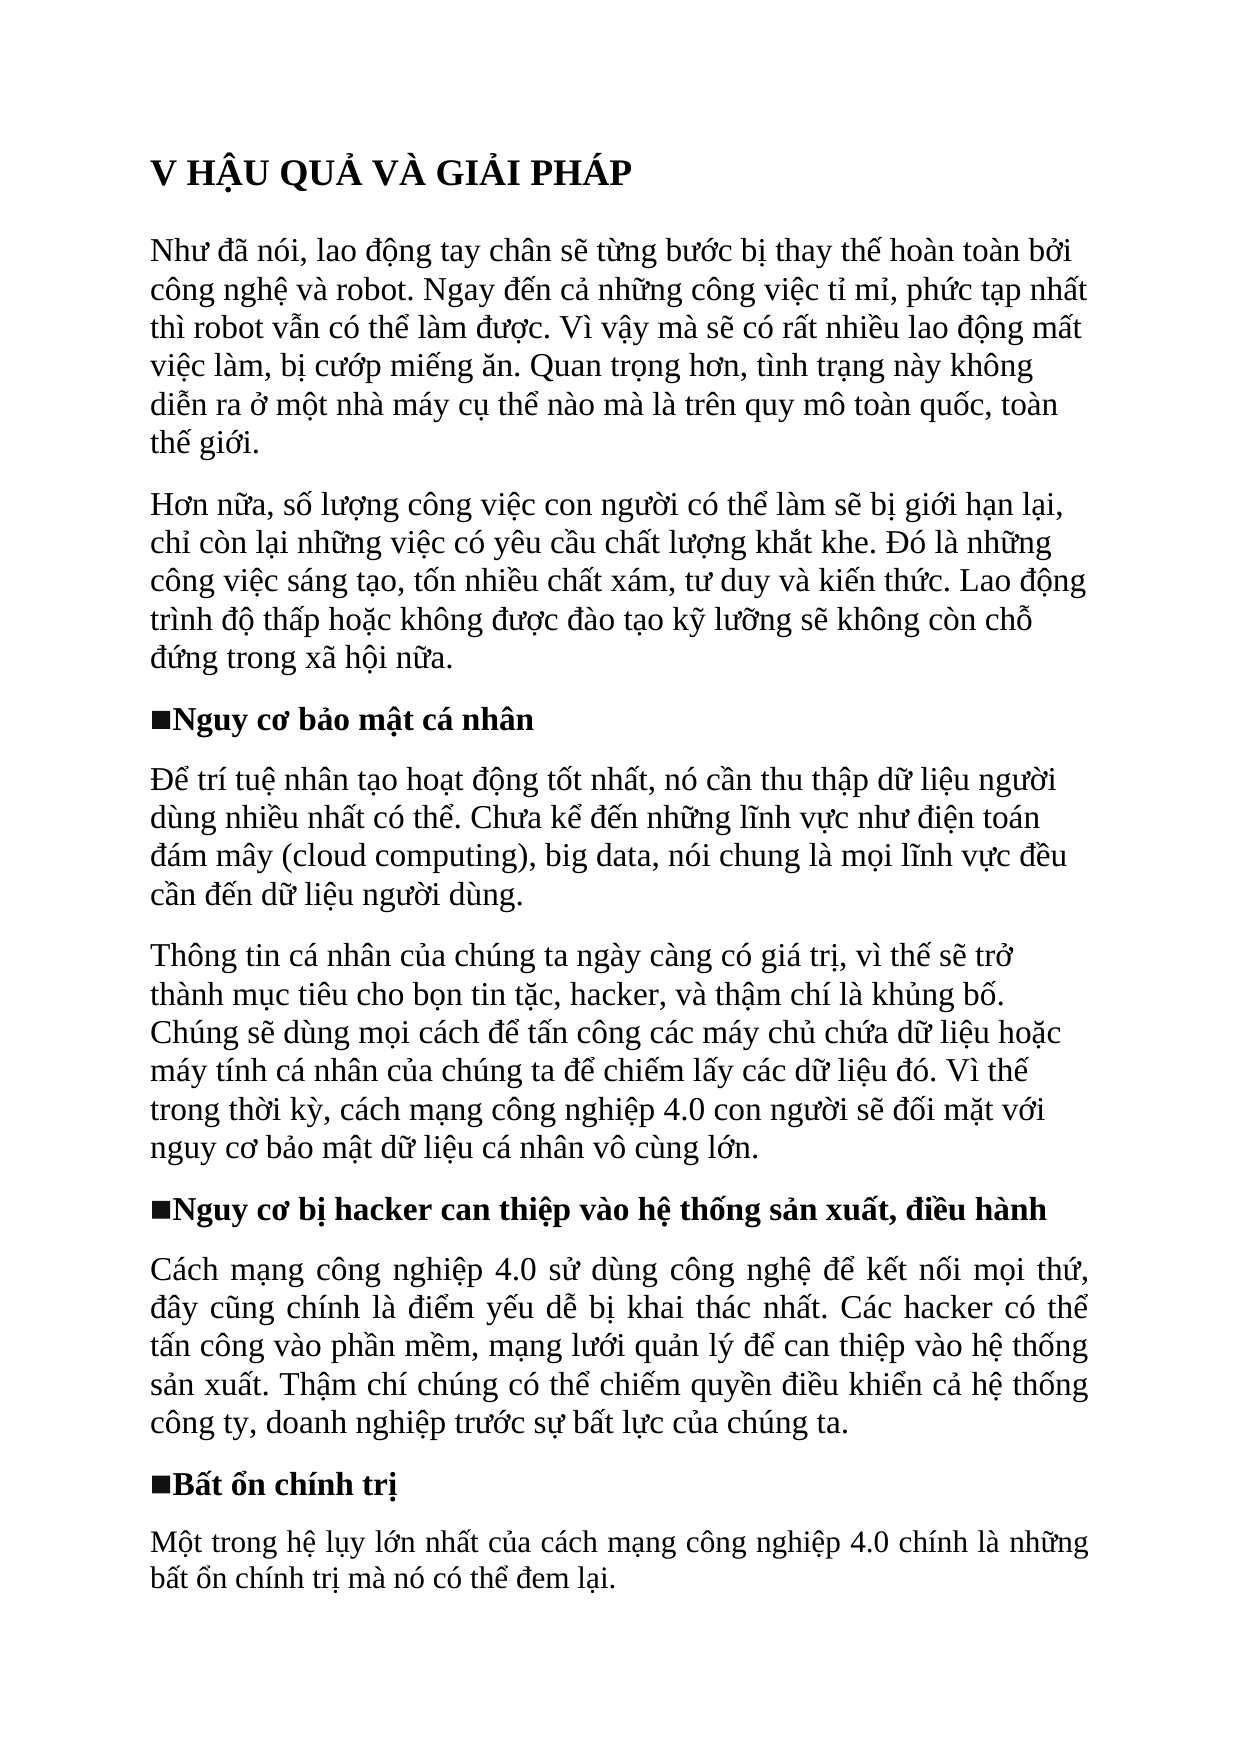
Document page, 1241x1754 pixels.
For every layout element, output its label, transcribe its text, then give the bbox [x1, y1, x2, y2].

text Để trí tuệ nhân tạo hoạt động tốt nhất, nó cần thu thập dữ liệu người dùng nhiều nhất có thể. Chưa kể đến những lĩnh vực như điện toán đám mây (cloud computing), big data, nói chung là mọi lĩnh vực đều cần đến dữ liệu người dùng. [150, 759, 1090, 912]
subtitle Bất ổn chính trị [150, 1464, 1090, 1502]
text Hơn nữa, số lượng công việc con người có thể làm sẽ bị giới hạn lại, chỉ còn lại những việc có yêu cầu chất lượng khắt khe. Đó là những công việc sáng tạo, tốn nhiều chất xám, tư duy và kiến thức. Lao động trình độ thấp hoặc không được đào tạo kỹ lưỡng sẽ không còn chỗ đứng trong xã hội nữa. [150, 484, 1090, 676]
text Một trong hệ lụy lớn nhất của cách mạng công nghiệp 4.0 chính là những bất ổn chính trị mà nó có thể đem lại. [150, 1523, 1090, 1595]
text Thông tin cá nhân của chúng ta ngày càng có giá trị, vì thế sẽ trở thành mục tiêu cho bọn tin tặc, hacker, và thậm chí là khủng bố. Chúng sẽ dùng mọi cách để tấn công các máy chủ chứa dữ liệu hoặc máy tính cá nhân của chúng ta để chiếm lấy các dữ liệu đó. Vì thế trong thời kỳ, cách mạng công nghiệp 4.0 con người sẽ đối mặt với nguy cơ bảo mật dữ liệu cá nhân vô cùng lớn. [150, 936, 1090, 1166]
text V HẬU QUẢ VÀ GIẢI PHÁP [150, 150, 1090, 193]
text Như đã nói, lao động tay chân sẽ từng bước bị thay thế hoàn toàn bởi công nghệ và robot. Ngay đến cả những công việc tỉ mỉ, phức tạp nhất thì robot vẫn có thể làm được. Vì vậy mà sẽ có rất nhiều lao động mất việc làm, bị cướp miếng ăn. Quan trọng hơn, tình trạng này không diễn ra ở một nhà máy cụ thể nào mà là trên quy mô toàn quốc, toàn thế giới. [150, 231, 1090, 461]
subtitle Nguy cơ bị hacker can thiệp vào hệ thống sản xuất, điều hành [150, 1189, 1090, 1227]
subtitle Nguy cơ bảo mật cá nhân [150, 699, 1090, 737]
text Cách mạng công nghiệp 4.0 sử dùng công nghệ để kết nối mọi thứ, đây cũng chính là điểm yếu dễ bị khai thác nhất. Các hacker có thể tấn công vào phần mềm, mạng lưới quản lý để can thiệp vào hệ thống sản xuất. Thậm chí chúng có thể chiếm quyền điều khiển cả hệ thống công ty, doanh nghiệp trước sự bất lực của chúng ta. [150, 1249, 1090, 1440]
